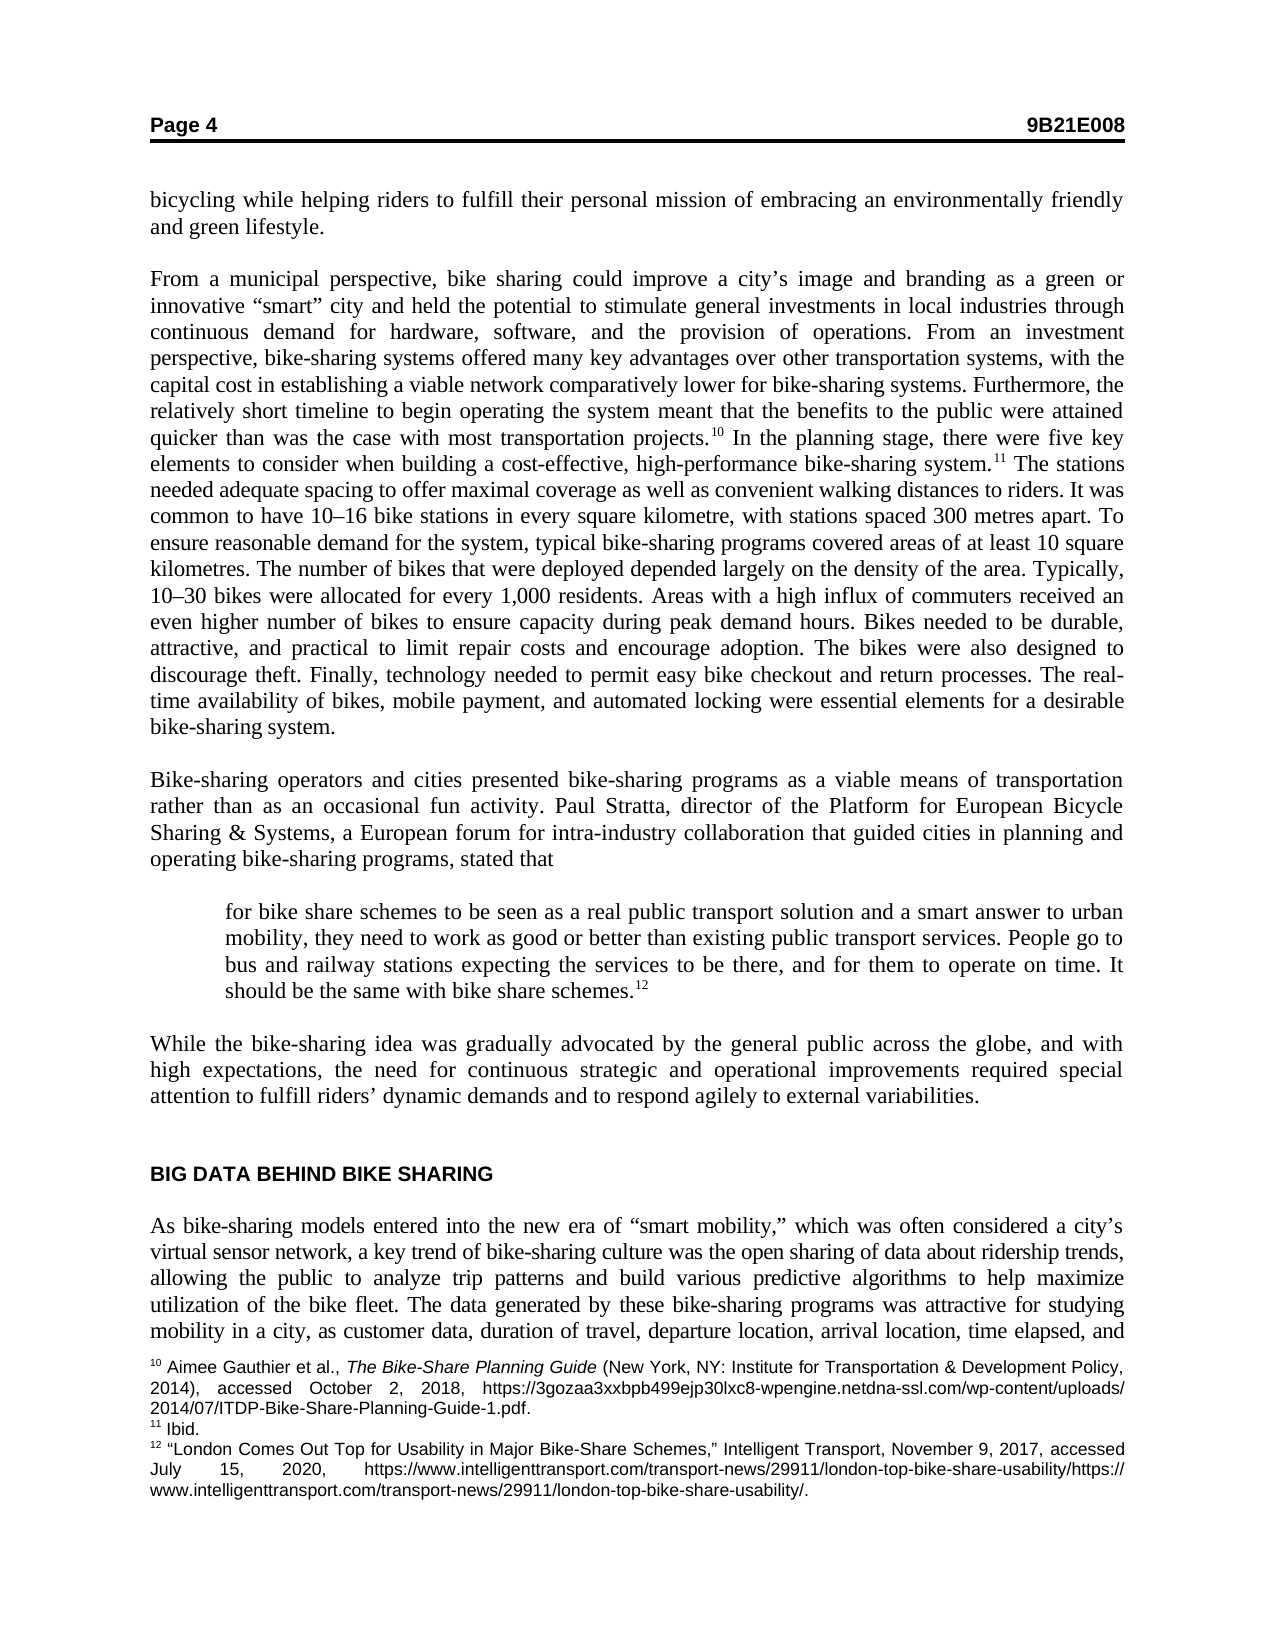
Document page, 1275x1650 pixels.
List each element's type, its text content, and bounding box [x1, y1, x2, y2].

text From a municipal perspective, bike sharing could improve a city’s image and branding as a green or innovative “smart” city and held the potential to stimulate general investments in local industries through continuous demand for hardware, software, and the provision of operations. From an investment perspective, bike-sharing systems offered many key advantages over other transportation systems, with the capital cost in establishing a viable network comparatively lower for bike-sharing systems. Furthermore, the relatively short timeline to begin operating the system meant that the benefits to the public were attained quicker than was the case with most transportation projects. In the planning stage, there were five key elements to consider when building a cost-effective, high-performance bike-sharing system. The stations needed adequate spacing to offer maximal coverage as well as convenient walking distances to riders. It was common to have 10–16 bike stations in every square kilometre, with stations spaced 300 metres apart. To ensure reasonable demand for the system, typical bike-sharing programs covered areas of at least 10 square kilometres. The number of bikes that were deployed depended largely on the density of the area. Typically, 10–30 bikes were allocated for every 1,000 residents. Areas with a high influx of commuters received an even higher number of bikes to ensure capacity during peak demand hours. Bikes needed to be durable, attractive, and practical to limit repair costs and encourage adoption. The bikes were also designed to discourage theft. Finally, technology needed to permit easy bike checkout and return processes. The real-time availability of bikes, mobile payment, and automated locking were essential elements for a desirable bike-sharing system. [150, 265, 1125, 740]
text While the bike-sharing idea was gradually advocated by the general public across the globe, and with high expectations, the need for continuous strategic and operational improvements required special attention to fulfill riders’ dynamic demands and to respond agilely to external variabilities. [150, 1030, 1125, 1109]
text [150, 1212, 1125, 1343]
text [150, 186, 1125, 239]
text Bike-sharing operators and cities presented bike-sharing programs as a viable means of transportation rather than as an occasional fun activity. Paul Stratta, director of the Platform for European Bicycle Sharing & Systems, a European forum for intra-industry collaboration that guided cities in planning and operating bike-sharing programs, stated that [150, 766, 1125, 872]
text for bike share schemes to be seen as a real public transport solution and a smart answer to urban mobility, they need to work as good or better than existing public transport services. People go to bus and railway stations expecting the services to be there, and for them to operate on time. It should be the same with bike share schemes. [225, 898, 1125, 1003]
text BIG DATA BEHIND Bike Sharing [150, 1161, 1125, 1185]
